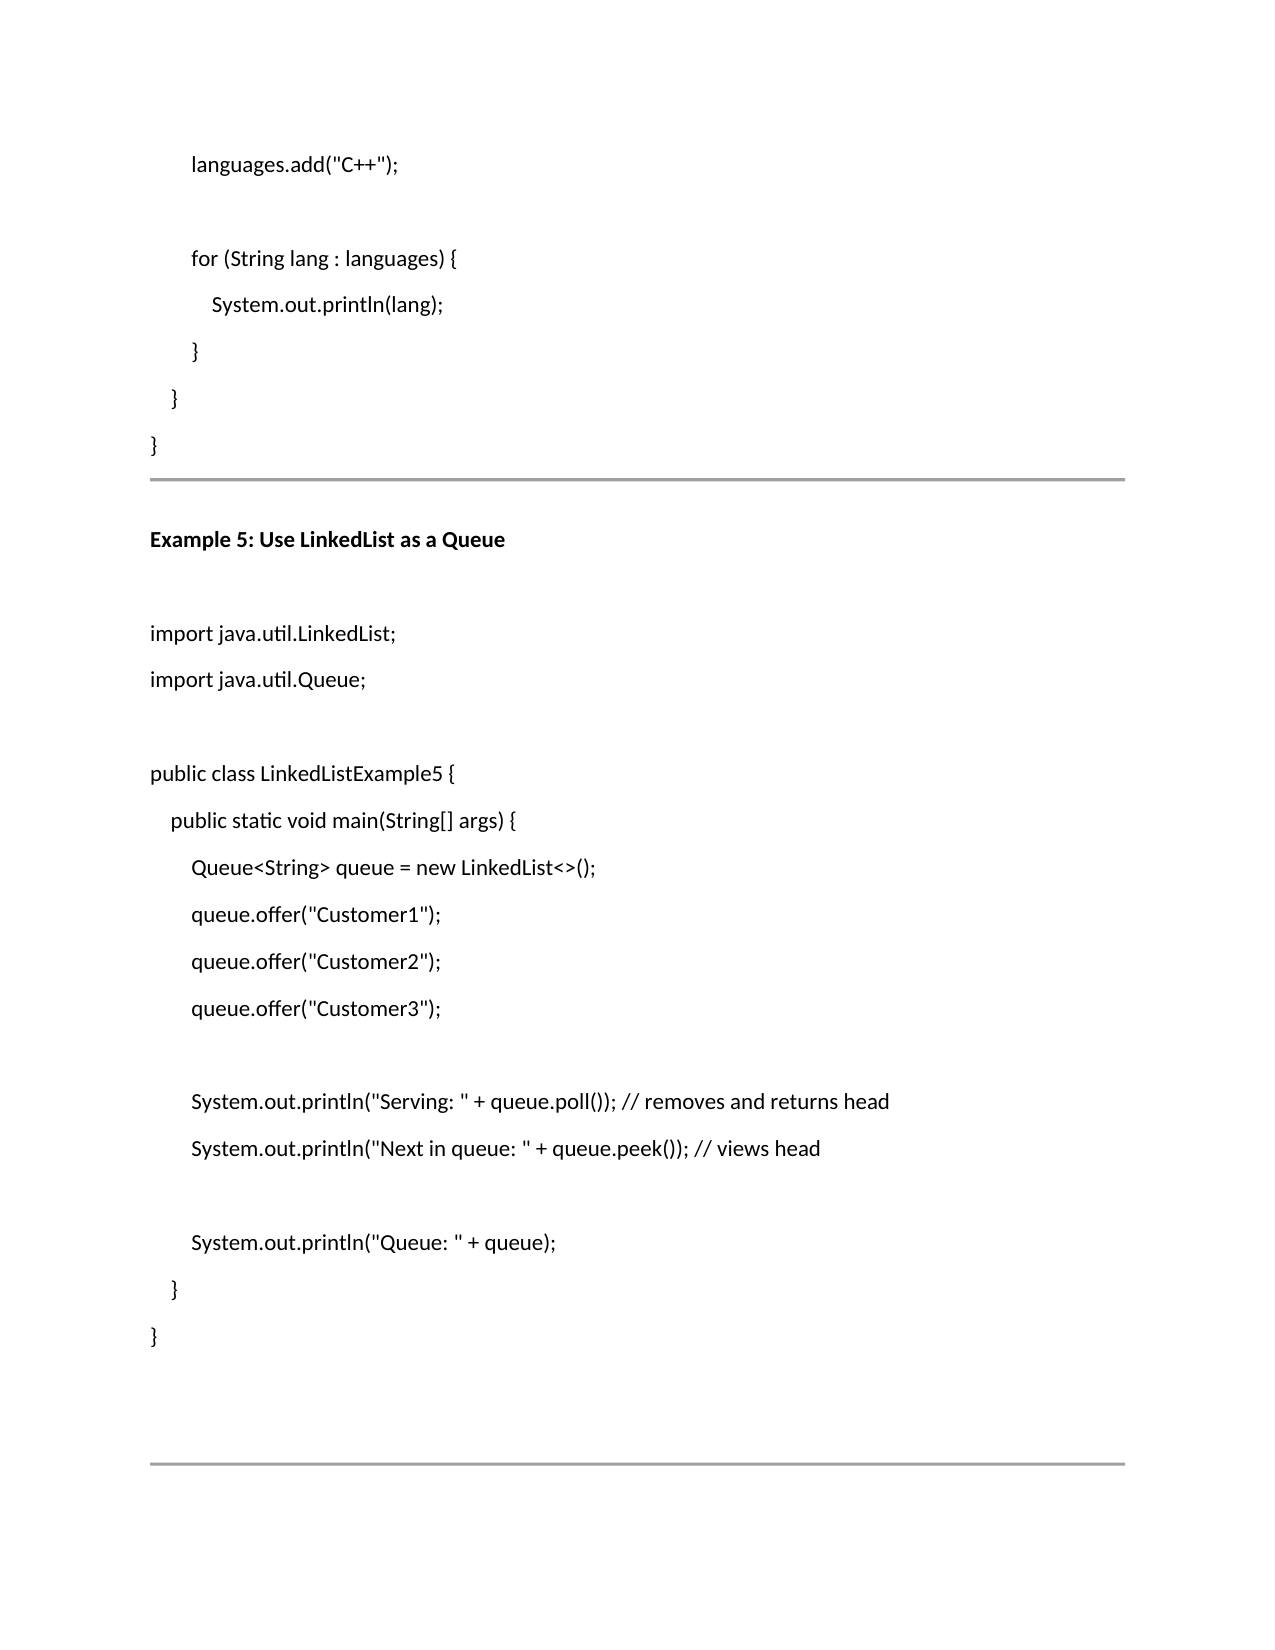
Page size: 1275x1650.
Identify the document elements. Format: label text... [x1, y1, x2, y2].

text System.out.println(lang); [150, 291, 1125, 319]
text System.out.println("Serving: " + queue.poll()); // removes and returns head [150, 1087, 1125, 1116]
text queue.offer("Customer2"); [150, 947, 1125, 975]
text queue.offer("Customer3"); [150, 994, 1125, 1022]
text System.out.println("Next in queue: " + queue.peek()); // views head [150, 1134, 1125, 1162]
text queue.offer("Customer1"); [150, 900, 1125, 928]
text System.out.println("Queue: " + queue); [150, 1228, 1125, 1256]
text for (String lang : languages) { [150, 244, 1125, 272]
text public class LinkedListExample5 { [150, 759, 1125, 787]
text public static void main(String[] args) { [150, 806, 1125, 834]
text import java.util.LinkedList; [150, 619, 1125, 647]
text languages.add("C++"); [150, 150, 1125, 178]
text } [150, 1322, 1125, 1350]
text } [150, 431, 1125, 459]
text Queue<String> queue = new LinkedList<>(); [150, 853, 1125, 881]
text } [150, 337, 1125, 366]
text import java.util.Queue; [150, 666, 1125, 694]
text Example 5: Use LinkedList as a Queue [150, 525, 1125, 553]
text } [150, 1275, 1125, 1303]
text } [150, 384, 1125, 412]
